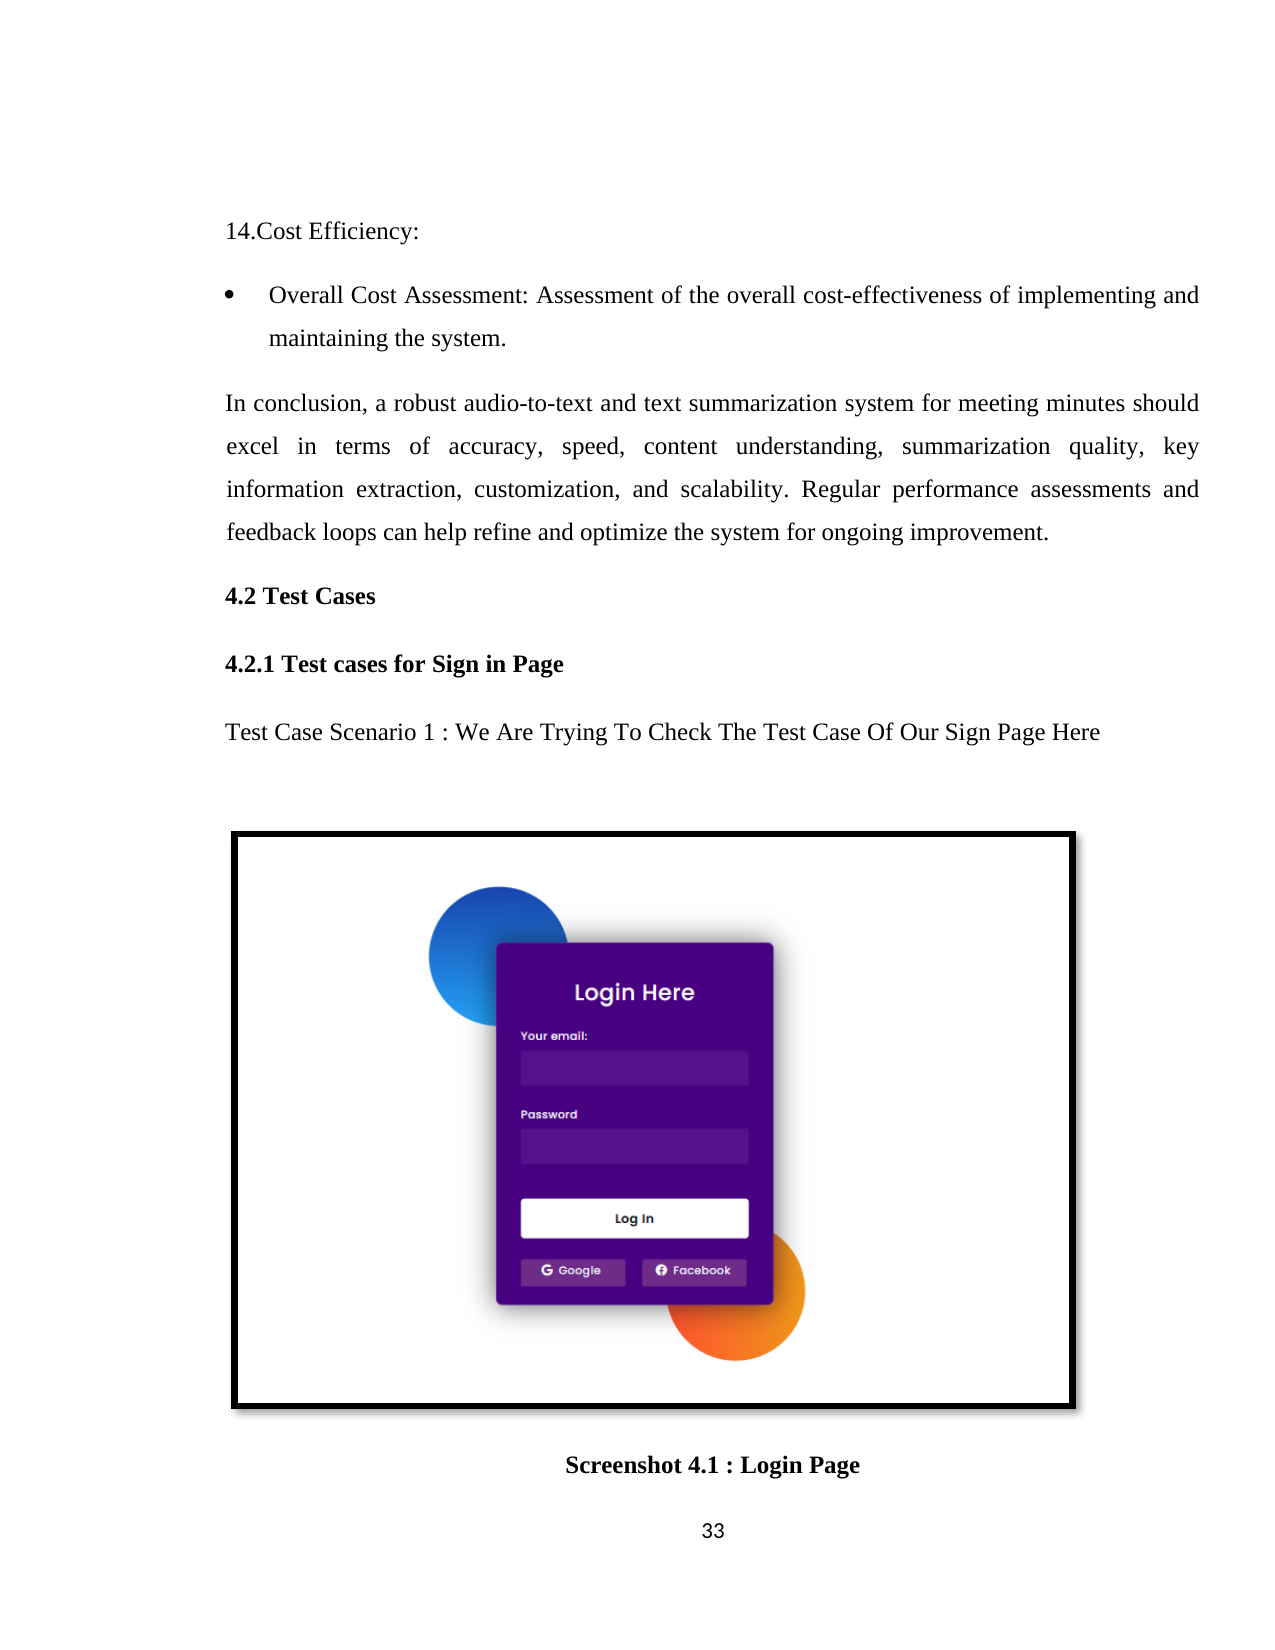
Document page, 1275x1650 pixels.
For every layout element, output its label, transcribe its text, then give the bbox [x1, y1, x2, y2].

picture [238, 837, 1069, 1403]
list Overall Cost Assessment: Assessment of the overall cost-effectiveness of implementing and maintaining the system. [225, 280, 1201, 352]
text 4.2 Test Cases [225, 581, 1201, 610]
text 4.2.1 Test cases for Sign in Page [225, 649, 1201, 678]
text In conclusion, a robust audio-to-text and text summarization system for meeting minutes should excel in terms of accuracy, speed, content understanding, summarization quality, key information extraction, customization, and scalability. Regular performance assessments and feedback loops can help refine and optimize the system for ongoing improvement. [225, 388, 1201, 546]
text Test Case Scenario 1 : We Are Trying To Check The Test Case Of Our Sign Page Here [225, 717, 1201, 746]
list 14.Cost Efficiency: [225, 216, 1201, 244]
text Screenshot 4.1 : Login Page [225, 1450, 1201, 1479]
